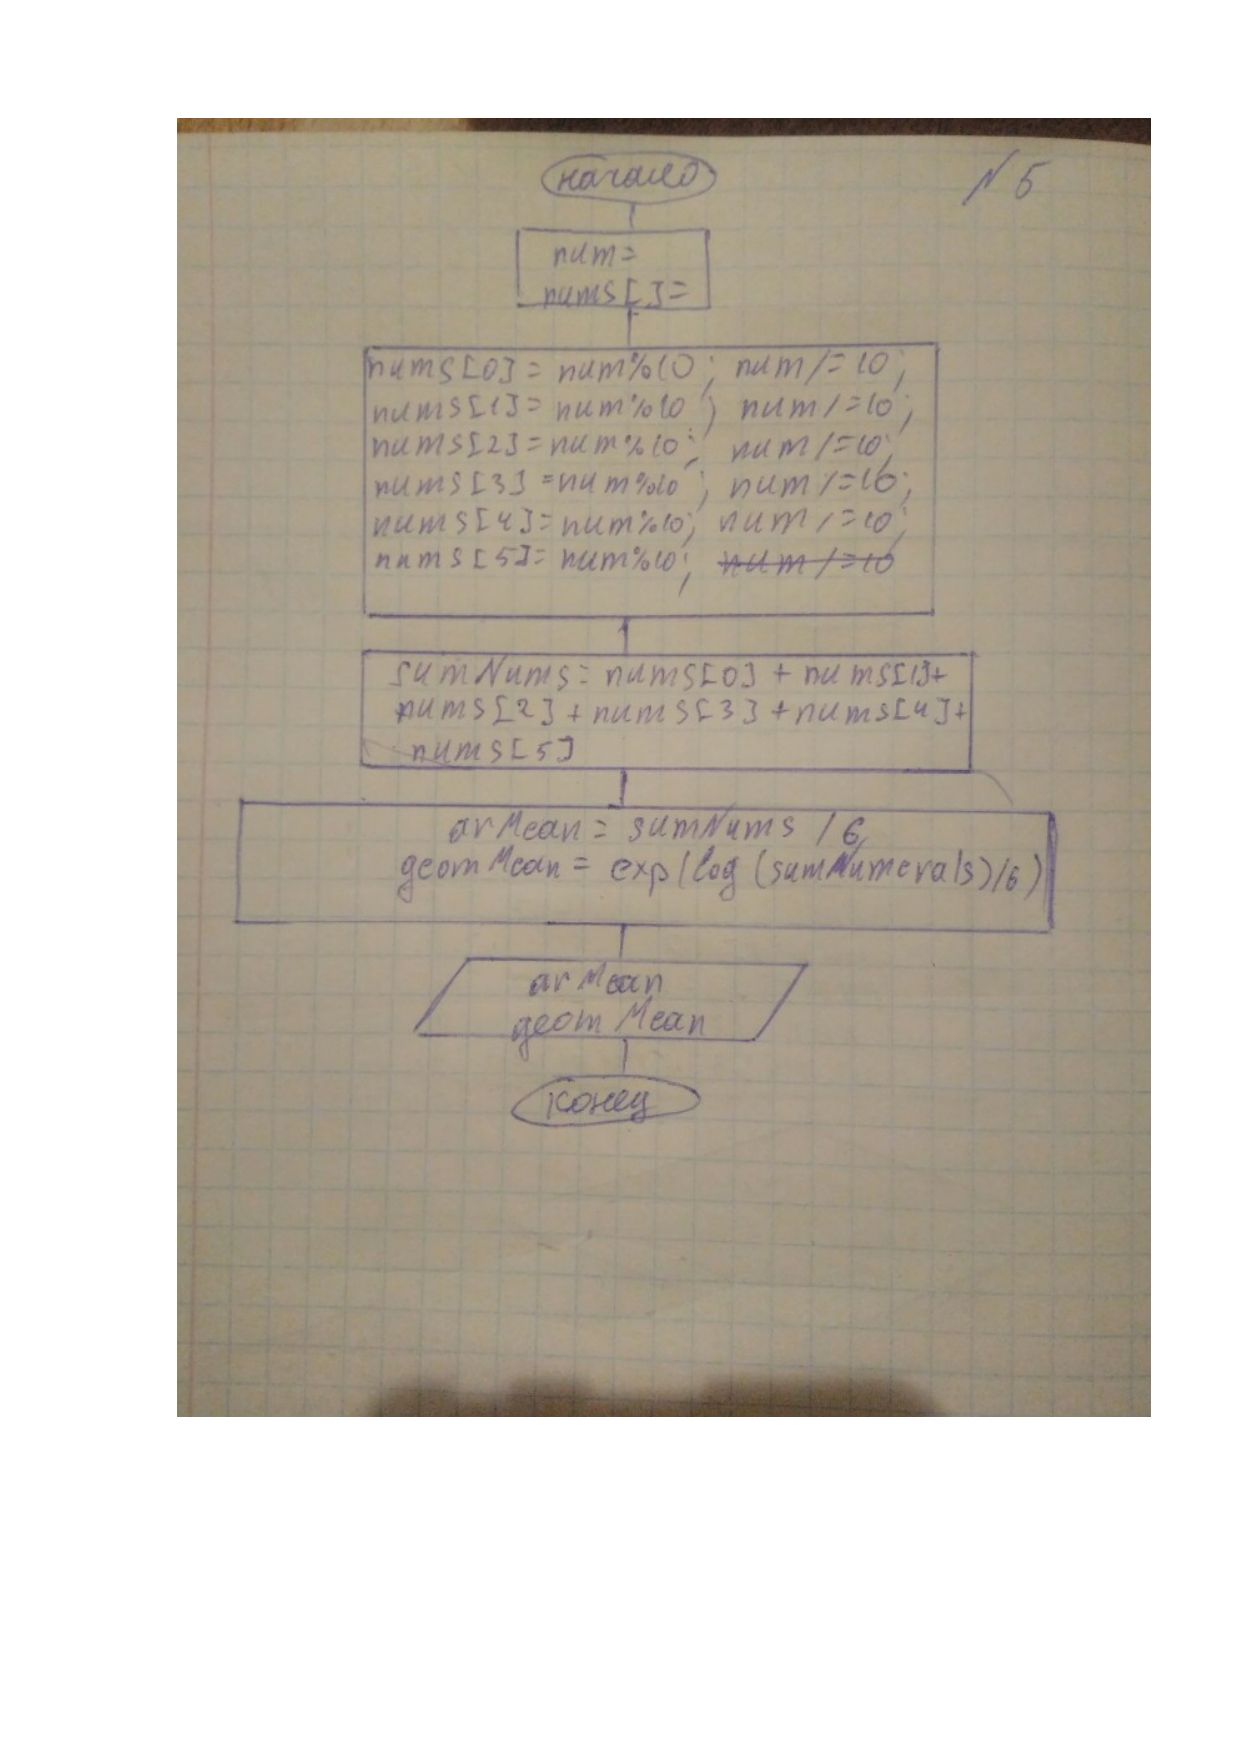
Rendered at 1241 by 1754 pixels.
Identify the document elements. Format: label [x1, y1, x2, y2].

picture [177, 118, 1151, 1417]
